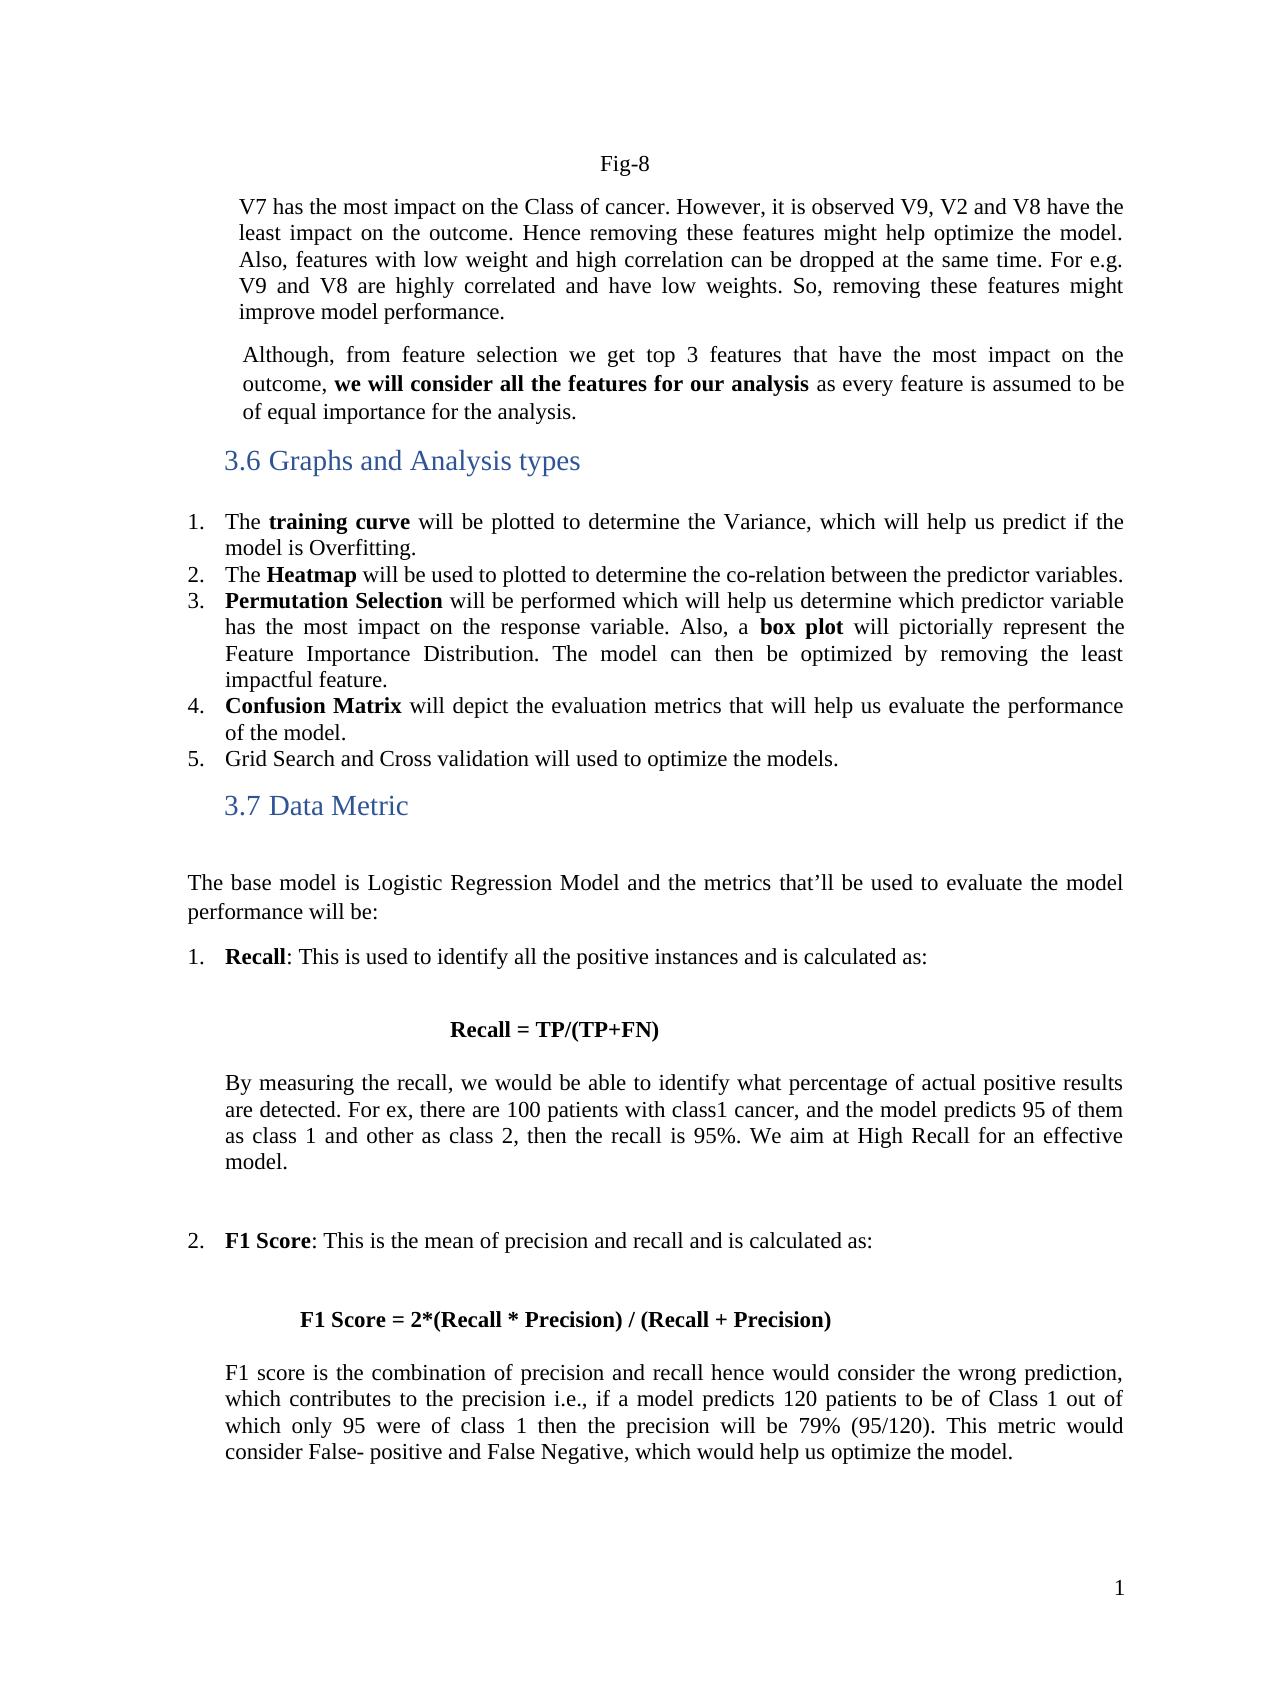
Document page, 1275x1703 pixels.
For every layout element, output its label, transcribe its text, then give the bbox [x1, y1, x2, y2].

list F1 Score: This is the mean of precision and recall and is calculated as: [187, 1227, 1125, 1254]
subtitle Graphs and Analysis types [224, 443, 1125, 477]
subtitle Data Metric [224, 788, 1125, 822]
list The training curve will be plotted to determine the Variance, which will help us predict if the model is Overfitting. [187, 508, 1125, 561]
list Recall: This is used to identify all the positive instances and is calculated as: [187, 943, 1125, 969]
text By measuring the recall, we would be able to identify what percentage of actual positive results are detected. For ex, there are 100 patients with class1 cancer, and the model predicts 95 of them as class 1 and other as class 2, then the recall is 95%. We aim at High Recall for an effective model. [225, 1069, 1125, 1175]
text F1 score is the combination of precision and recall hence would consider the wrong prediction, which contributes to the precision i.e., if a model predicts 120 patients to be of Class 1 out of which only 95 were of class 1 then the precision will be 79% (95/120). This metric would consider False- positive and False Negative, which would help us optimize the model. [225, 1359, 1125, 1464]
list Permutation Selection will be performed which will help us determine which predictor variable has the most impact on the response variable. Also, a box plot will pictorially represent the Feature Importance Distribution. The model can then be optimized by removing the least impactful feature. [187, 587, 1125, 692]
text Recall = TP/(TP+FN) [375, 1017, 1125, 1043]
list The Heatmap will be used to plotted to determine the co-relation between the predictor variables. [187, 561, 1125, 587]
text F1 Score = 2*(Recall * Precision) / (Recall + Precision) [300, 1306, 1125, 1333]
list Grid Search and Cross validation will used to optimize the models. [187, 745, 1125, 772]
list Confusion Matrix will depict the evaluation metrics that will help us evaluate the performance of the model. [187, 692, 1125, 745]
list V7 has the most impact on the Class of cancer. However, it is observed V9, V2 and V8 have the least impact on the outcome. Hence removing these features might help optimize the model. Also, features with low weight and high correlation can be dropped at the same time. For e.g. V9 and V8 are highly correlated and have low weights. So, removing these features might improve model performance. [239, 193, 1125, 325]
text Fig-8 [150, 150, 1125, 176]
text Although, from feature selection we get top 3 features that have the most impact on the outcome, we will consider all the features for our analysis as every feature is assumed to be of equal importance for the analysis. [242, 341, 1125, 425]
text The base model is Logistic Regression Model and the metrics that’ll be used to evaluate the model performance will be: [187, 869, 1125, 924]
